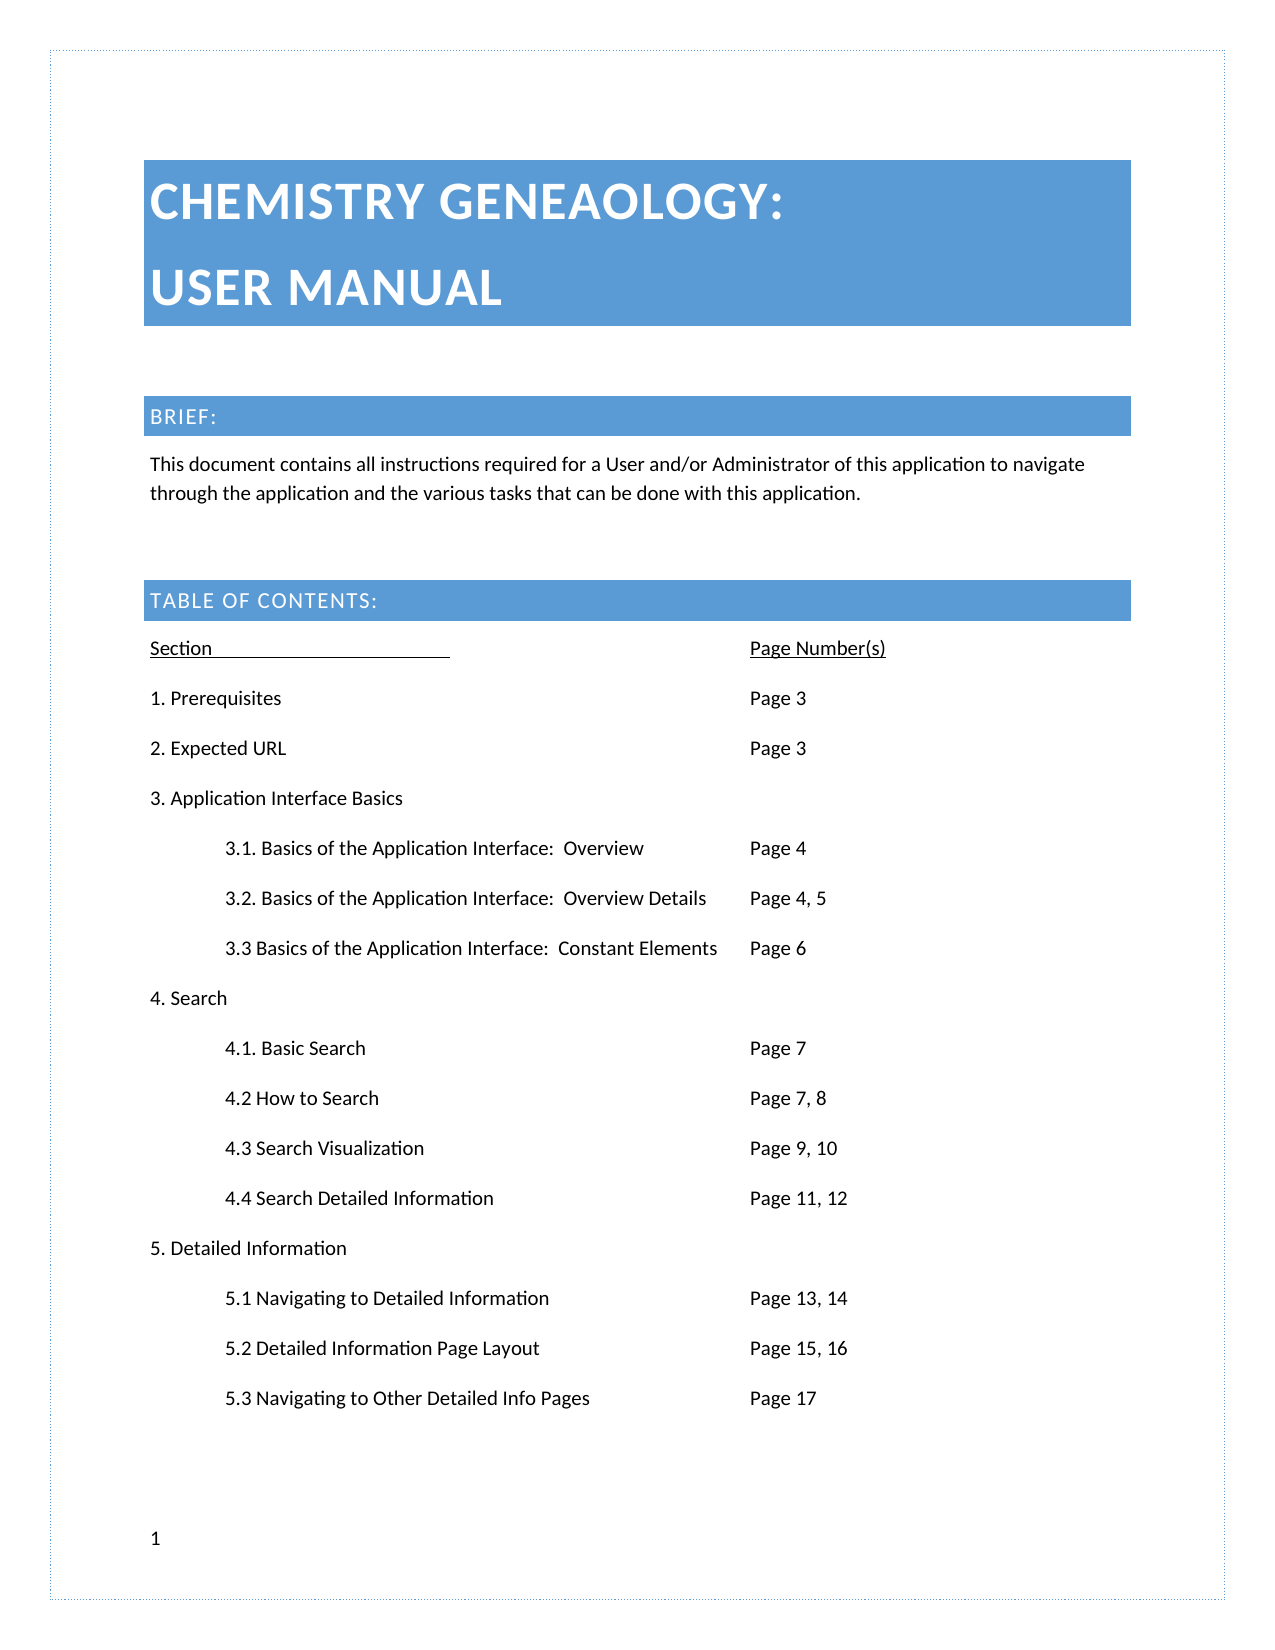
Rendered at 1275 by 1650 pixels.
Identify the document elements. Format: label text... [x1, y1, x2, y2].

text 5.1 Navigating to Detailed Information Page 13, 14 [150, 1285, 1125, 1311]
text 4.2 How to Search Page 7, 8 [150, 1085, 1125, 1111]
subtitle User Manual [150, 247, 1125, 319]
text 4. Search [150, 985, 1125, 1011]
subtitle Brief: [150, 402, 1125, 430]
text 3. Application Interface Basics [150, 785, 1125, 811]
text 3.3 Basics of the Application Interface: Constant Elements Page 6 [150, 935, 1125, 961]
text 1. Prerequisites Page 3 [150, 685, 1125, 711]
text 4.4 Search Detailed Information Page 11, 12 [150, 1185, 1125, 1211]
text 2. Expected URL Page 3 [150, 735, 1125, 761]
text 4.3 Search Visualization Page 9, 10 [150, 1135, 1125, 1161]
text 4.1. Basic Search Page 7 [150, 1035, 1125, 1061]
subtitle Chemistry Geneaology: [150, 167, 1125, 233]
text This document contains all instructions required for a User and/or Administrator of this application to navigate through the application and the various tasks that can be done with this application. [150, 451, 1125, 506]
subtitle Table Of Contents: [150, 586, 1125, 614]
text 3.2. Basics of the Application Interface: Overview Details Page 4, 5 [150, 885, 1125, 911]
text 5.2 Detailed Information Page Layout Page 15, 16 [150, 1335, 1125, 1361]
text 5. Detailed Information [150, 1235, 1125, 1261]
text Section Page Number(s) [150, 635, 1125, 661]
text 5.3 Navigating to Other Detailed Info Pages Page 17 [150, 1385, 1125, 1411]
text 3.1. Basics of the Application Interface: Overview Page 4 [150, 835, 1125, 861]
